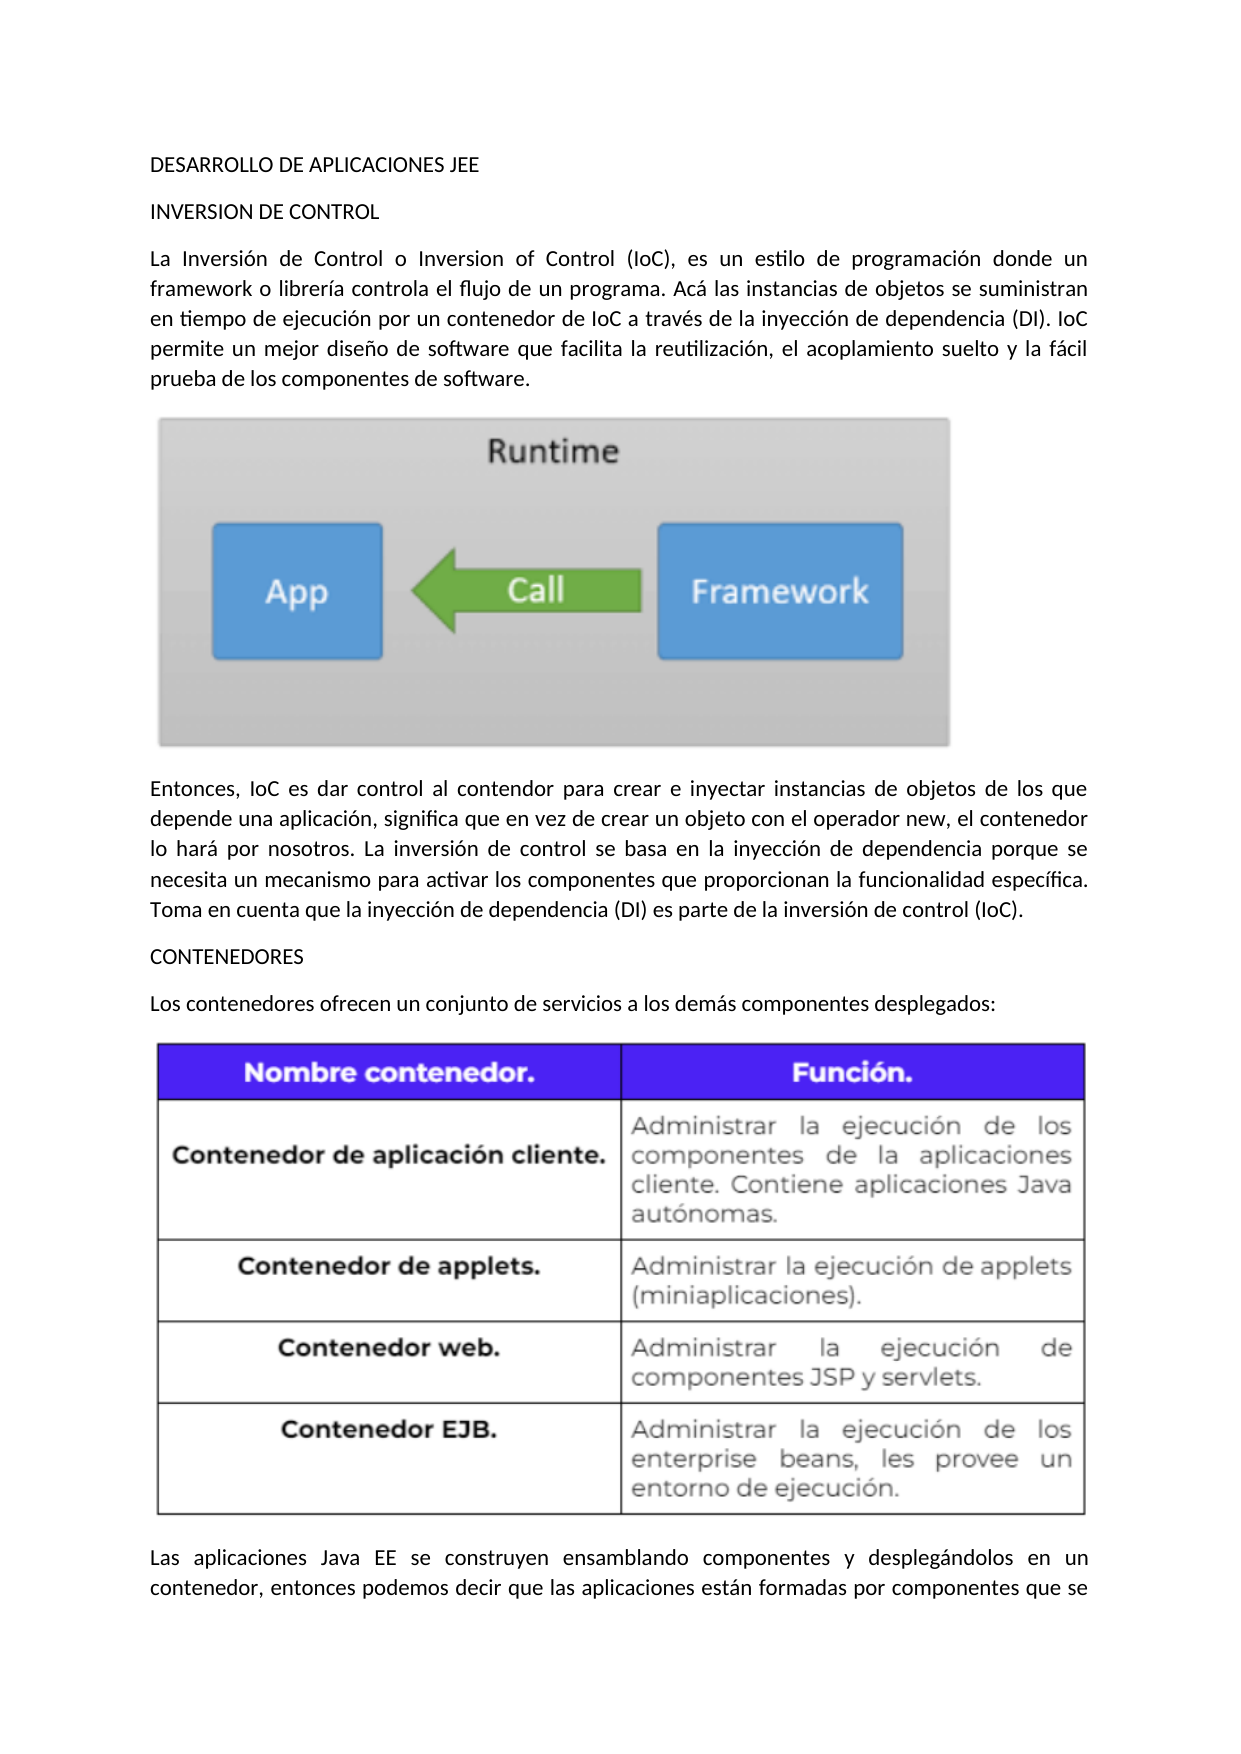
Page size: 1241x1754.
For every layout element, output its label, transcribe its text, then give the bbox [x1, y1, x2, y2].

text La Inversión de Control o Inversion of Control (IoC), es un estilo de programación donde un framework o librería controla el flujo de un programa. Acá las instancias de objetos se suministran en tiempo de ejecución por un contenedor de IoC a través de la inyección de dependencia (DI). IoC permite un mejor diseño de software que facilita la reutilización, el acoplamiento suelto y la fácil prueba de los componentes de software. [150, 244, 1090, 393]
text INVERSION DE CONTROL [150, 197, 1090, 225]
picture [150, 411, 957, 756]
text CONTENEDORES [150, 942, 1090, 970]
picture [150, 1035, 1091, 1524]
text Los contenedores ofrecen un conjunto de servicios a los demás componentes desplegados: [150, 989, 1090, 1017]
text Entonces, IoC es dar control al contendor para crear e inyectar instancias de objetos de los que depende una aplicación, significa que en vez de crear un objeto con el operador new, el contenedor lo hará por nosotros. La inversión de control se basa en la inyección de dependencia porque se necesita un mecanismo para activar los componentes que proporcionan la funcionalidad específica. Toma en cuenta que la inyección de dependencia (DI) es parte de la inversión de control (IoC). [150, 774, 1090, 923]
text DESARROLLO DE APLICACIONES JEE [150, 150, 1090, 178]
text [150, 1543, 1090, 1601]
